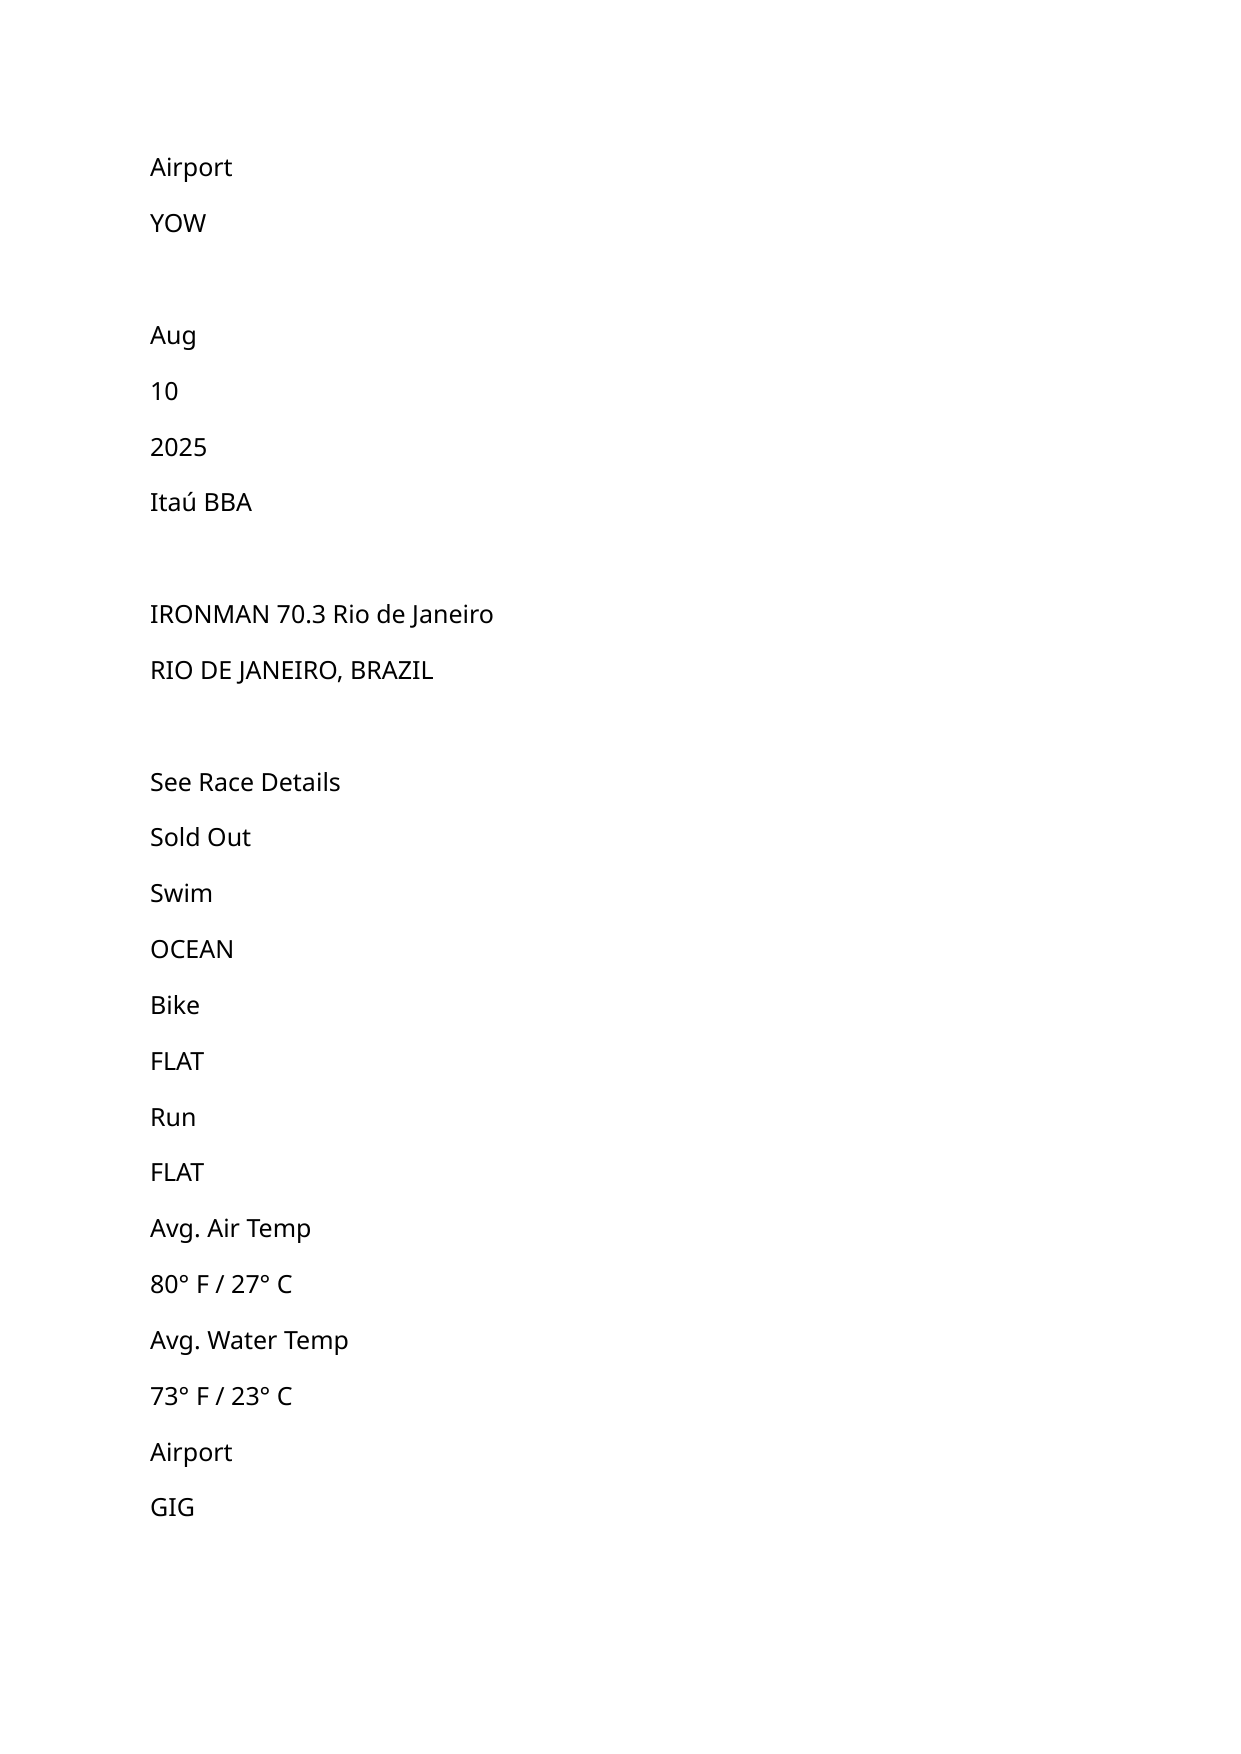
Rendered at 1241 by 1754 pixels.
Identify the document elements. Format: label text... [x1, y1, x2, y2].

text Airport [150, 1434, 1090, 1468]
text GIG [150, 1490, 1090, 1524]
text Run [150, 1099, 1090, 1133]
text Itaú BBA [150, 485, 1090, 519]
text FLAT [150, 1155, 1090, 1189]
text 80° F / 27° C [150, 1267, 1090, 1301]
text Sold Out [150, 820, 1090, 854]
text Avg. Air Temp [150, 1211, 1090, 1245]
text FLAT [150, 1043, 1090, 1077]
text See Race Details [150, 764, 1090, 798]
text 73° F / 23° C [150, 1378, 1090, 1412]
text Bike [150, 987, 1090, 1022]
text YOW [150, 206, 1090, 240]
text Airport [150, 150, 1090, 184]
text 10 [150, 373, 1090, 407]
text IRONMAN 70.3 Rio de Janeiro [150, 597, 1090, 631]
text OCEAN [150, 932, 1090, 966]
text Aug [150, 317, 1090, 352]
text Swim [150, 876, 1090, 910]
text Avg. Water Temp [150, 1322, 1090, 1357]
text RIO DE JANEIRO, BRAZIL [150, 652, 1090, 687]
text 2025 [150, 429, 1090, 463]
